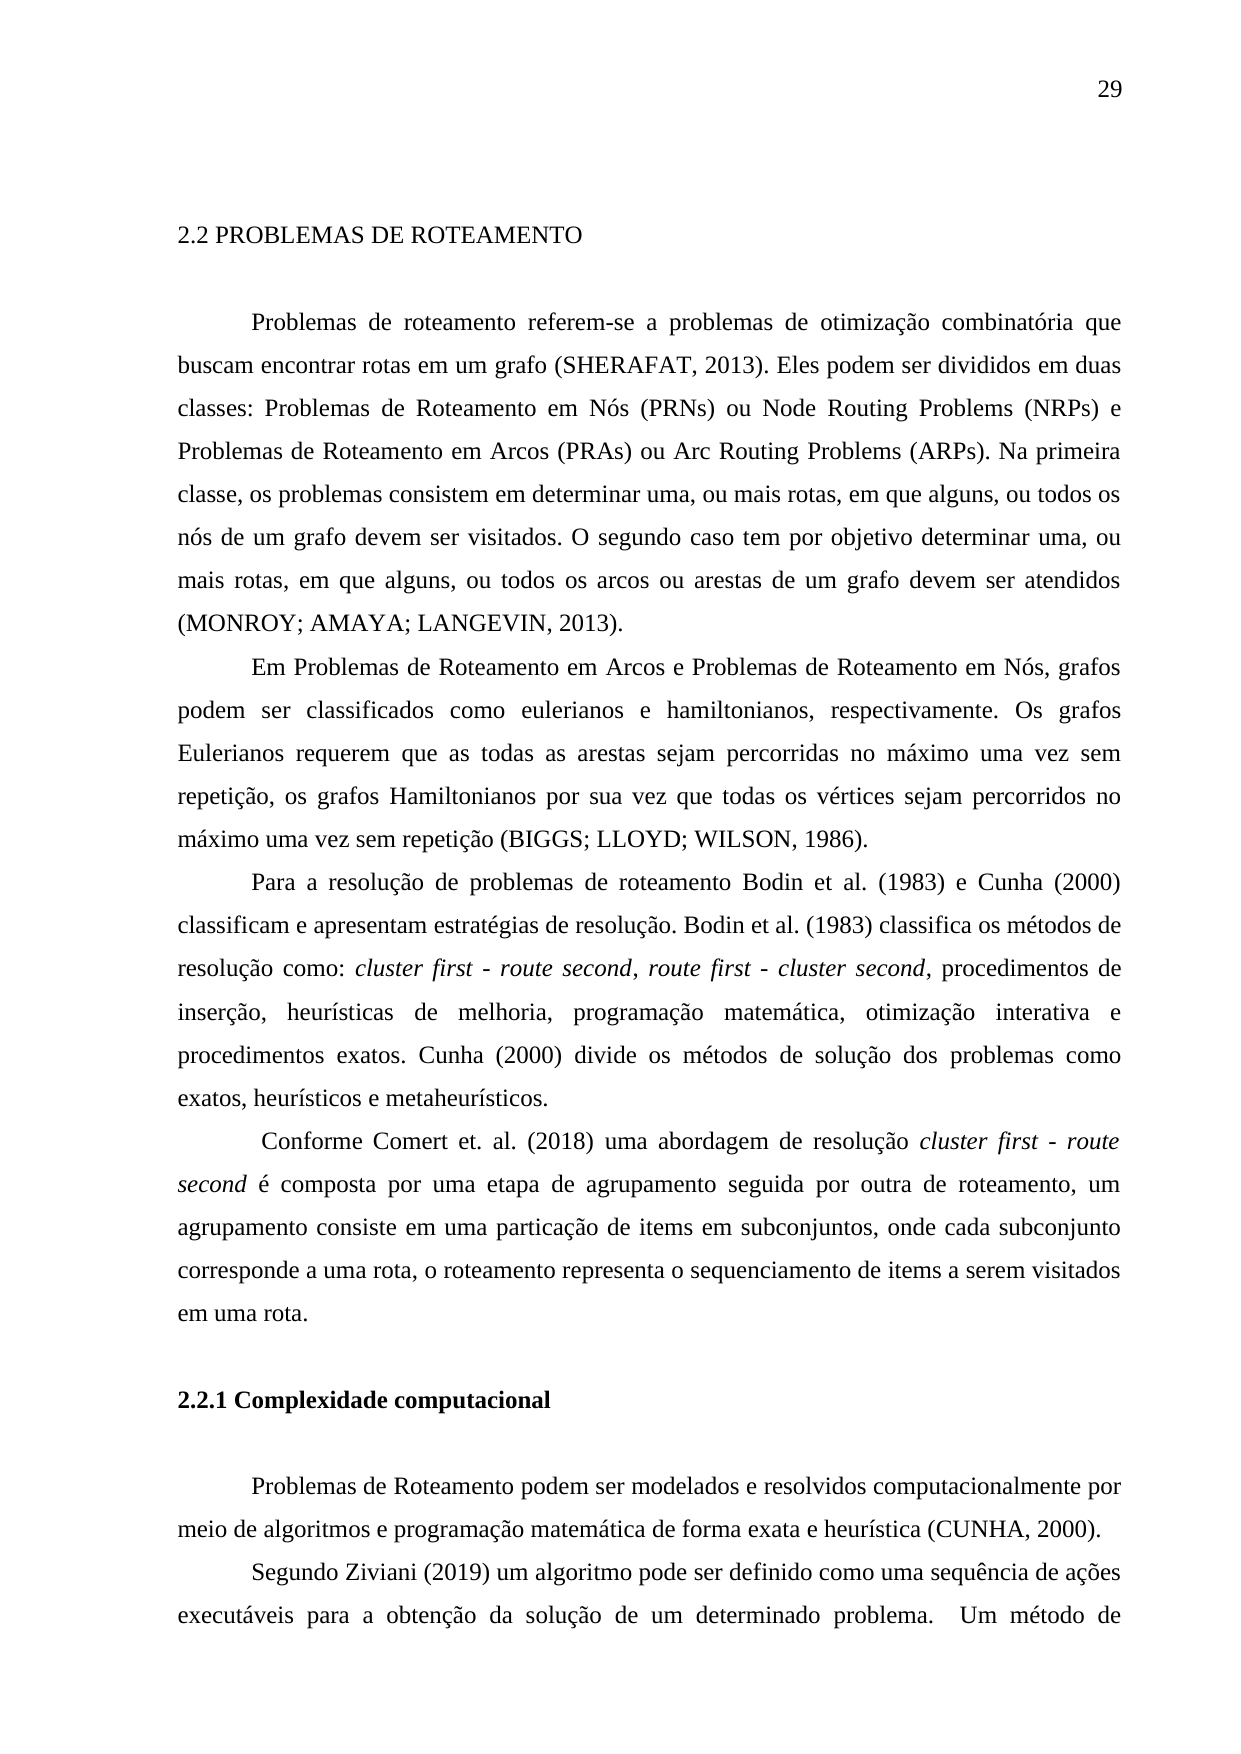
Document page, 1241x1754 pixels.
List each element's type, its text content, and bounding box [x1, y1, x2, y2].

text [177, 1557, 1122, 1629]
text 2.2.1 Complexidade computacional [177, 1385, 1122, 1413]
text Em Problemas de Roteamento em Arcos e Problemas de Roteamento em Nós, grafos podem ser classificados como eulerianos e hamiltonianos, respectivamente. Os grafos Eulerianos requerem que as todas as arestas sejam percorridas no máximo uma vez sem repetição, os grafos Hamiltonianos por sua vez que todas os vértices sejam percorridos no máximo uma vez sem repetição (BIGGS; LLOYD; WILSON, 1986). [177, 652, 1122, 853]
text Para a resolução de problemas de roteamento Bodin et al. (1983) e Cunha (2000) classificam e apresentam estratégias de resolução. Bodin et al. (1983) classifica os métodos de resolução como: cluster first - route second, route first - cluster second, procedimentos de inserção, heurísticas de melhoria, programação matemática, otimização interativa e procedimentos exatos. Cunha (2000) divide os métodos de solução dos problemas como exatos, heurísticos e metaheurísticos. [177, 867, 1122, 1112]
text Problemas de roteamento referem-se a problemas de otimização combinatória que buscam encontrar rotas em um grafo (SHERAFAT, 2013). Eles podem ser divididos em duas classes: Problemas de Roteamento em Nós (PRNs) ou Node Routing Problems (NRPs) e Problemas de Roteamento em Arcos (PRAs) ou Arc Routing Problems (ARPs). Na primeira classe, os problemas consistem em determinar uma, ou mais rotas, em que alguns, ou todos os nós de um grafo devem ser visitados. O segundo caso tem por objetivo determinar uma, ou mais rotas, em que alguns, ou todos os arcos ou arestas de um grafo devem ser atendidos (MONROY; AMAYA; LANGEVIN, 2013). [177, 307, 1122, 637]
text Conforme Comert et. al. (2018) uma abordagem de resolução cluster first - route second é composta por uma etapa de agrupamento seguida por outra de roteamento, um agrupamento consiste em uma particação de items em subconjuntos, onde cada subconjunto corresponde a uma rota, o roteamento representa o sequenciamento de items a serem visitados em uma rota. [177, 1126, 1122, 1327]
text 2.2 PROBLEMAS DE ROTEAMENTO [177, 220, 1122, 249]
text Problemas de Roteamento podem ser modelados e resolvidos computacionalmente por meio de algoritmos e programação matemática de forma exata e heurística (CUNHA, 2000). [177, 1471, 1122, 1543]
